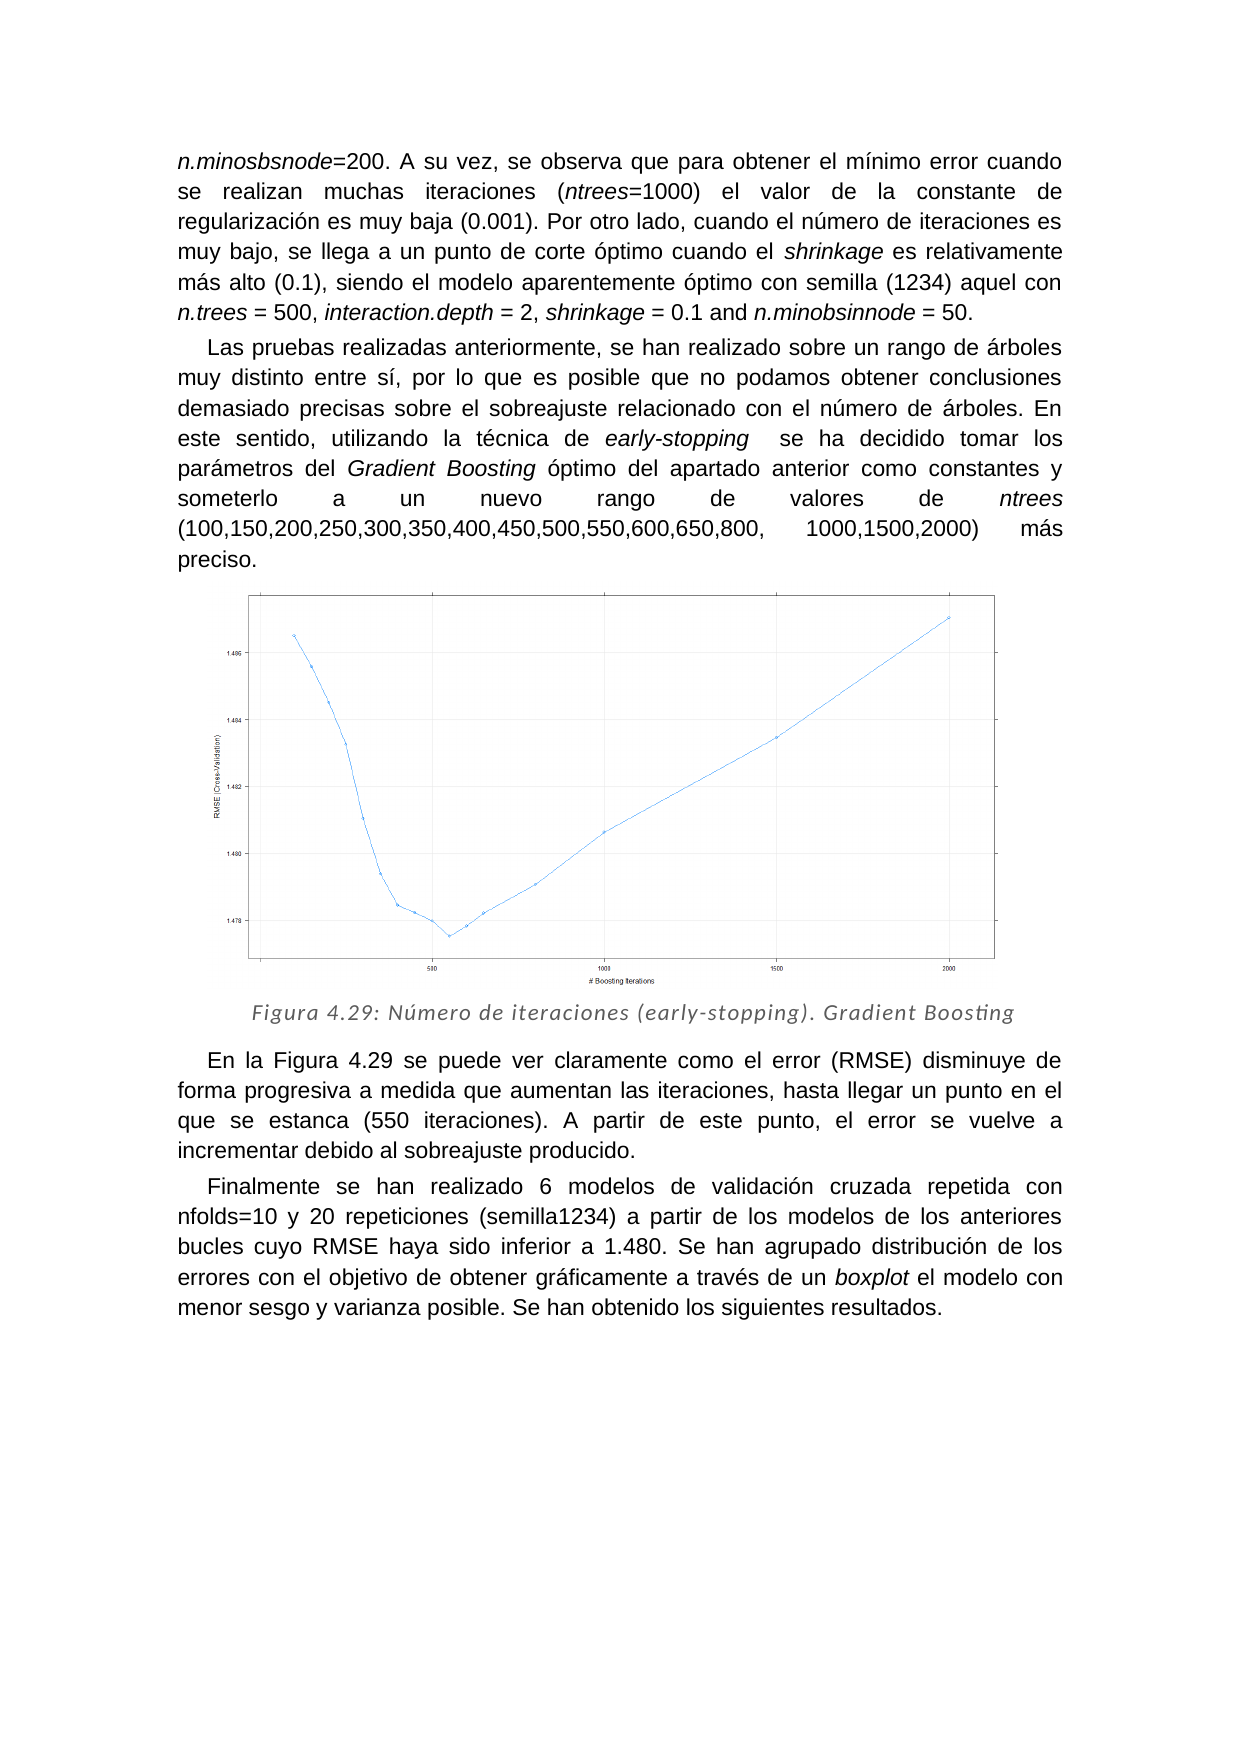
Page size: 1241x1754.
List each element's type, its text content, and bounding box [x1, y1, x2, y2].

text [177, 148, 1063, 325]
text Finalmente se han realizado 6 modelos de validación cruzada repetida con nfolds=10 y 20 repeticiones (semilla1234) a partir de los modelos de los anteriores bucles cuyo RMSE haya sido inferior a 1.480. Se han agrupado distribución de los errores con el objetivo de obtener gráficamente a través de un boxplot el modelo con menor sesgo y varianza posible. Se han obtenido los siguientes resultados. [177, 1173, 1063, 1320]
picture [206, 581, 998, 989]
text Figura 4.29: Número de iteraciones (early-stopping). Gradient Boosting [177, 998, 1063, 1026]
text Las pruebas realizadas anteriormente, se han realizado sobre un rango de árboles muy distinto entre sí, por lo que es posible que no podamos obtener conclusiones demasiado precisas sobre el sobreajuste relacionado con el número de árboles. En este sentido, utilizando la técnica de early-stopping se ha decidido tomar los parámetros del Gradient Boosting óptimo del apartado anterior como constantes y someterlo a un nuevo rango de valores de ntrees (100,150,200,250,300,350,400,450,500,550,600,650,800, 1000,1500,2000) más preciso. [177, 334, 1063, 572]
text En la Figura 4.29 se puede ver claramente como el error (RMSE) disminuye de forma progresiva a medida que aumentan las iteraciones, hasta llegar un punto en el que se estanca (550 iteraciones). A partir de este punto, el error se vuelve a incrementar debido al sobreajuste producido. [177, 1047, 1063, 1164]
